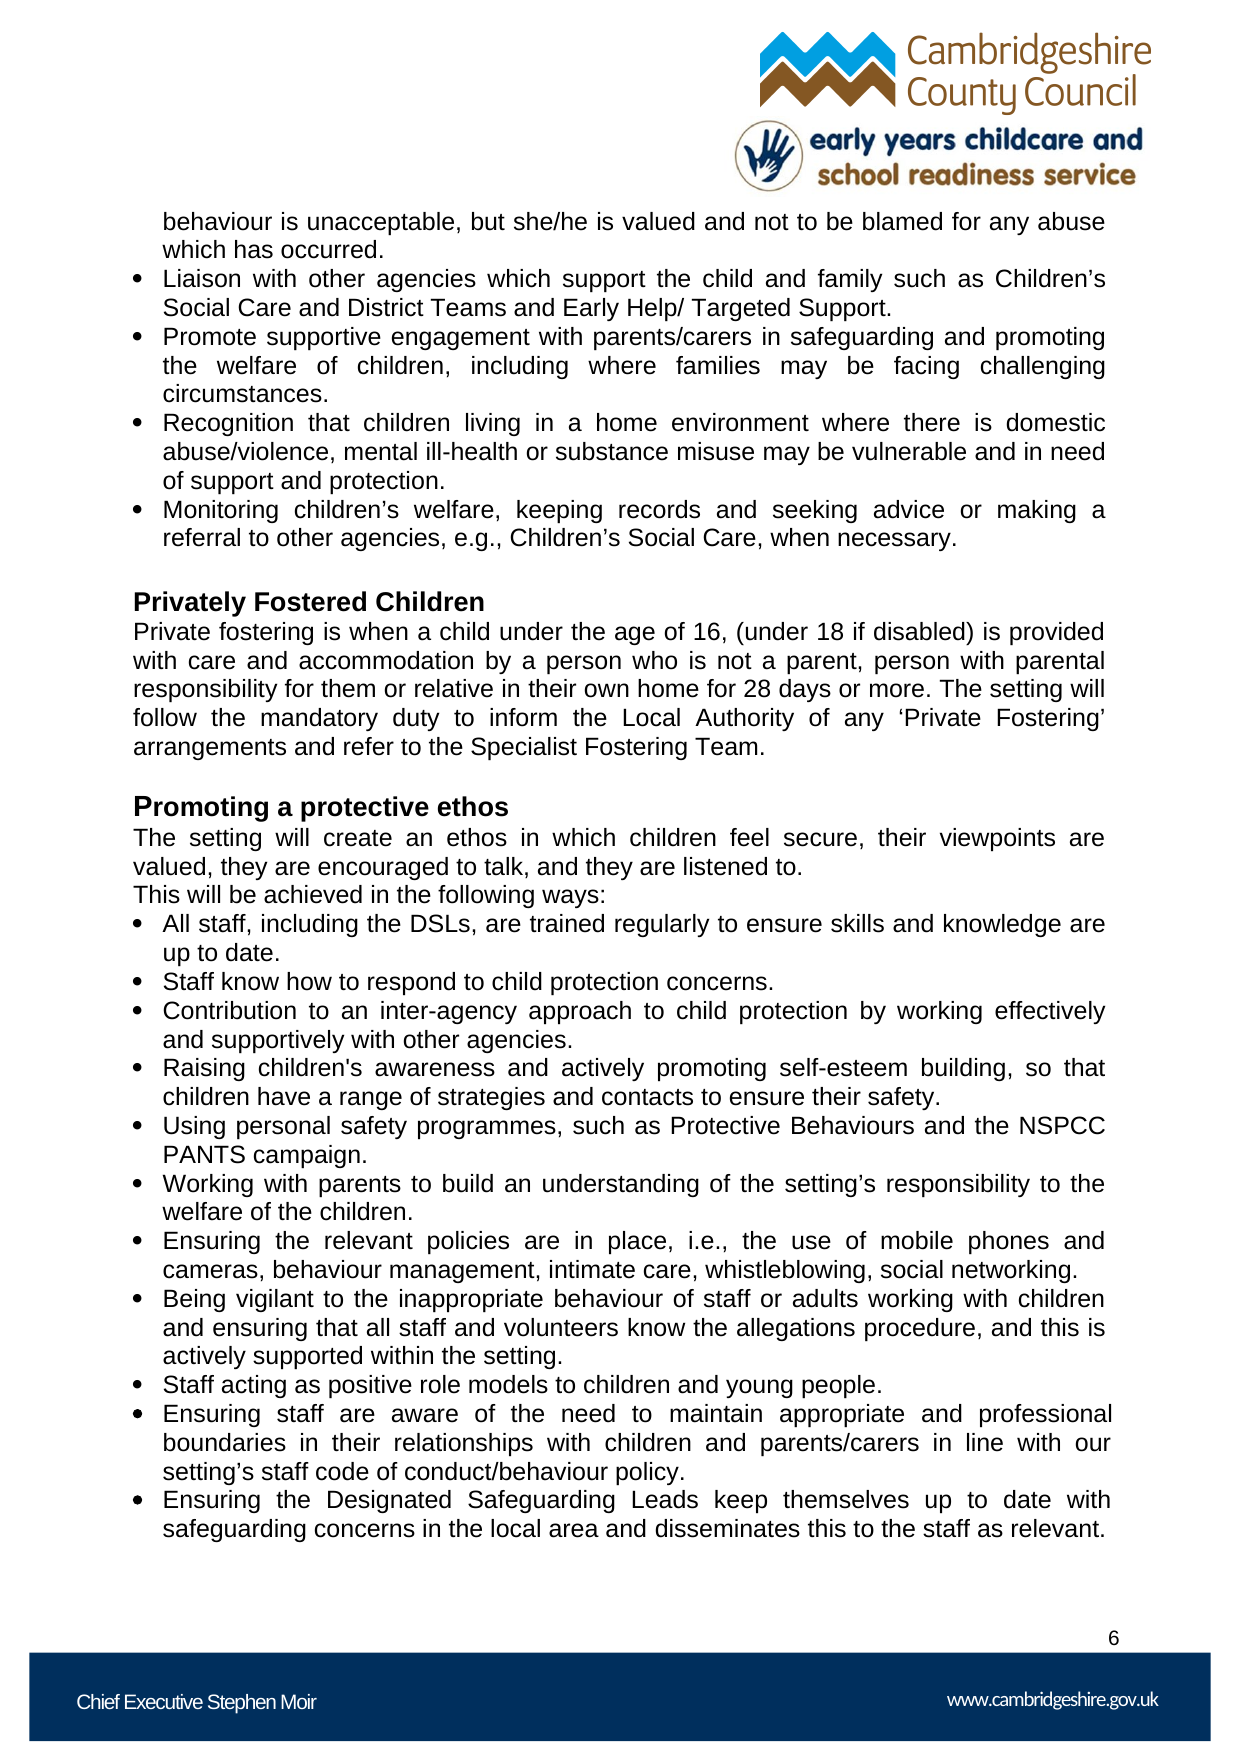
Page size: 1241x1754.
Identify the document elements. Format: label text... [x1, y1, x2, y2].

list Staff acting as positive role models to children and young people. [133, 1370, 1107, 1399]
text Private fostering is when a child under the age of 16, (under 18 if disabled) is provided with care and accommodation by a person who is not a parent, person with parental responsibility for them or relative in their own home for 28 days or more. The setting will follow the mandatory duty to inform the Local Authority of any ‘Private Fostering’ arrangements and refer to the Specialist Fostering Team. [133, 617, 1107, 761]
text The setting will create an ethos in which children feel secure, their viewpoints are valued, they are encouraged to talk, and they are listened to. [133, 823, 1107, 881]
list Working with parents to build an understanding of the setting’s responsibility to the welfare of the children. [133, 1168, 1107, 1226]
list Raising children's awareness and actively promoting self-esteem building, so that children have a range of strategies and contacts to ensure their safety. [133, 1053, 1107, 1111]
text Promoting a protective ethos [133, 789, 1107, 823]
text This will be achieved in the following ways: [133, 881, 1107, 909]
text Privately Fostered Children [133, 586, 1107, 617]
list Being vigilant to the inappropriate behaviour of staff or adults working with children and ensuring that all staff and volunteers know the allegations procedure, and this is actively supported within the setting. [133, 1284, 1107, 1370]
picture [724, 30, 1184, 197]
list All staff, including the DSLs, are trained regularly to ensure skills and knowledge are up to date. [133, 909, 1107, 967]
list Ensuring the Designated Safeguarding Leads keep themselves up to date with safeguarding concerns in the local area and disseminates this to the staff as relevant. [133, 1485, 1113, 1543]
list Promote supportive engagement with parents/carers in safeguarding and promoting the welfare of children, including where families may be facing challenging circumstances. [133, 322, 1107, 408]
list Contribution to an inter-agency approach to child protection by working effectively and supportively with other agencies. [133, 996, 1107, 1053]
list Liaison with other agencies which support the child and family such as Children’s Social Care and District Teams and Early Help/ Targeted Support. [133, 264, 1107, 322]
list Ensuring the relevant policies are in place, i.e., the use of mobile phones and cameras, behaviour management, intimate care, whistleblowing, social networking. [133, 1226, 1107, 1284]
list Using personal safety programmes, such as Protective Behaviours and the NSPCC PANTS campaign. [133, 1111, 1107, 1168]
list Monitoring children’s welfare, keeping records and seeking advice or making a referral to other agencies, e.g., Children’s Social Care, when necessary. [133, 494, 1107, 552]
list Ensuring staff are aware of the need to maintain appropriate and professional boundaries in their relationships with children and parents/carers in line with our setting’s staff code of conduct/behaviour policy. [133, 1399, 1113, 1485]
list Staff know how to respond to child protection concerns. [133, 967, 1107, 996]
list Recognition that children living in a home environment where there is domestic abuse/violence, mental ill-health or substance misuse may be vulnerable and in need of support and protection. [133, 408, 1107, 494]
